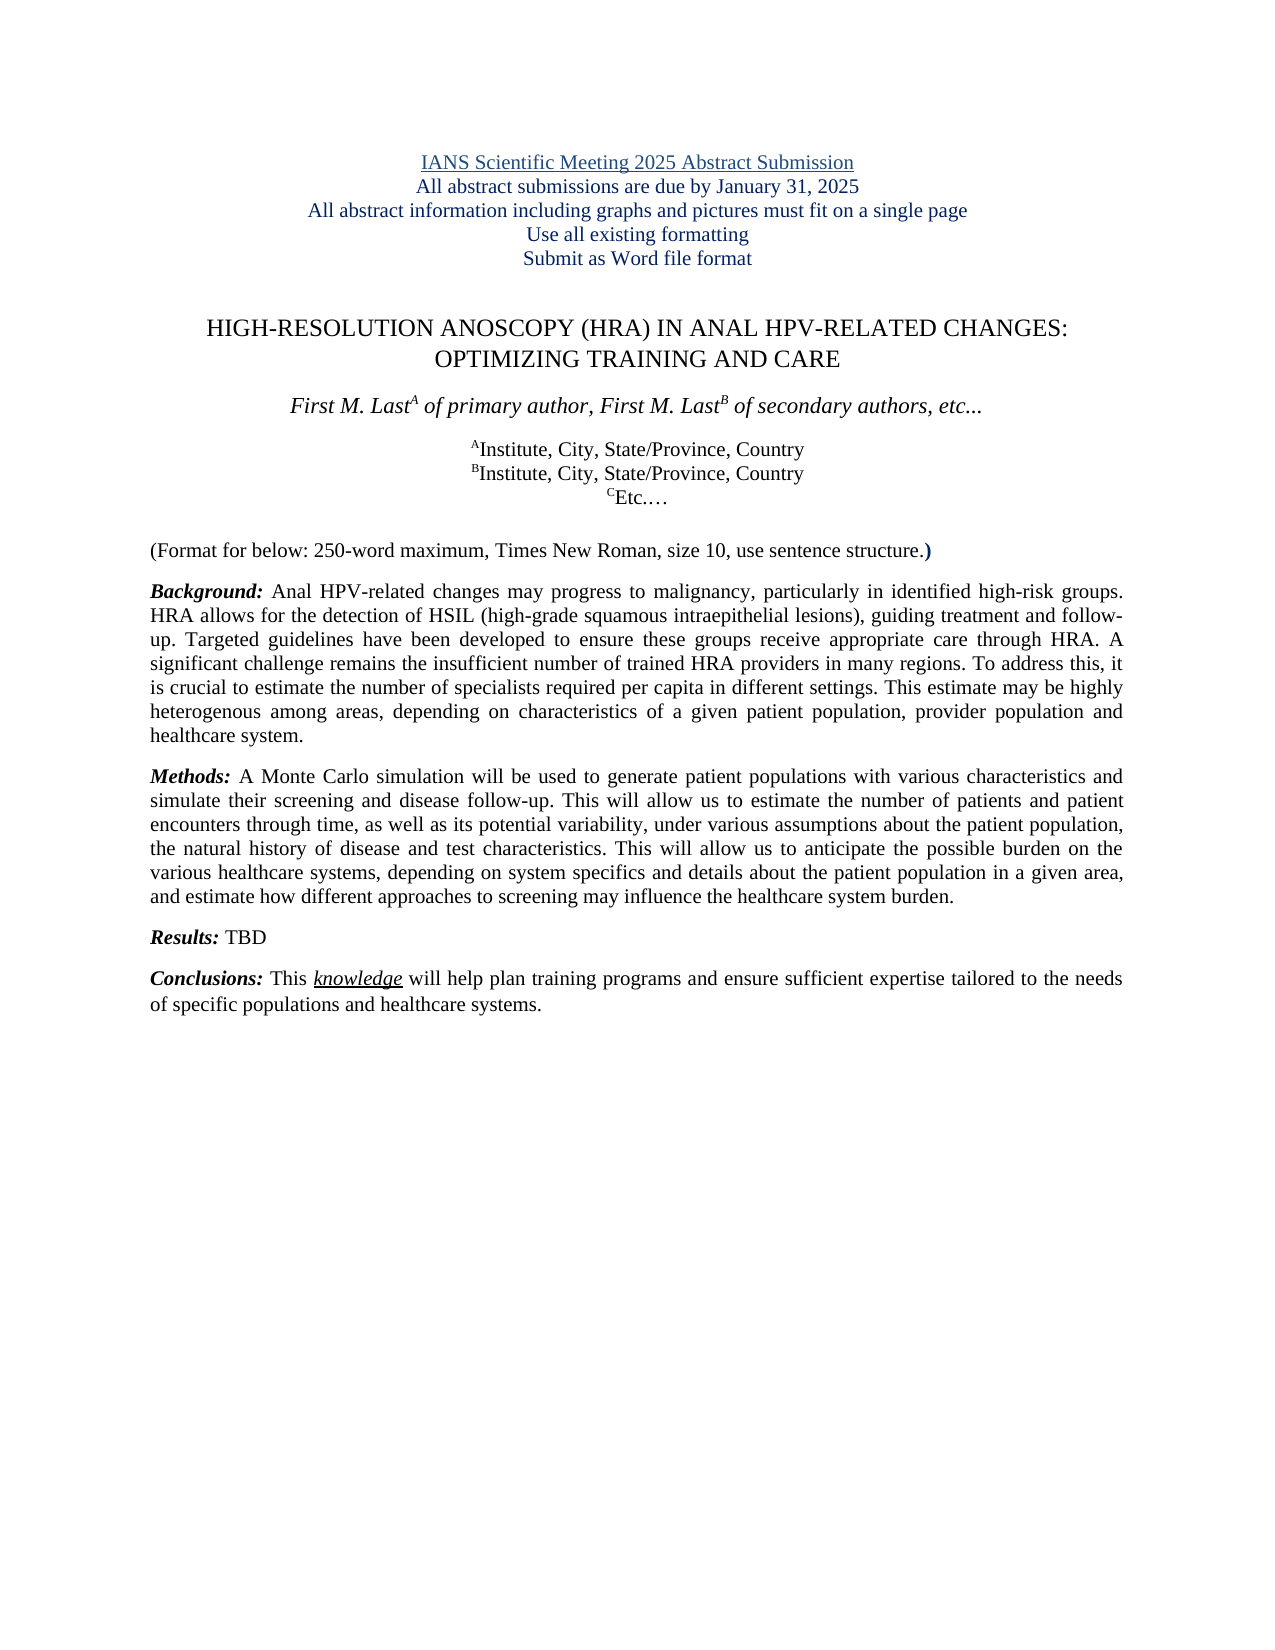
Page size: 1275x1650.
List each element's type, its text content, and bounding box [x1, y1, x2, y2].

text Methods: A Monte Carlo simulation will be used to generate patient populations with various characteristics and simulate their screening and disease follow-up. This will allow us to estimate the number of patients and patient encounters through time, as well as its potential variability, under various assumptions about the patient population, the natural history of disease and test characteristics. This will allow us to anticipate the possible burden on the various healthcare systems, depending on system specifics and details about the patient population in a given area, and estimate how different approaches to screening may influence the healthcare system burden. [150, 764, 1125, 908]
text Conclusions: This knowledge will help plan training programs and ensure sufficient expertise tailored to the needs of specific populations and healthcare systems. [150, 966, 1125, 1016]
text All abstract submissions are due by January 31, 2025 [150, 174, 1125, 198]
text Use all existing formatting [150, 222, 1125, 246]
text AInstitute, City, State/Province, Country [150, 437, 1125, 461]
text First M. LastA of primary author, First M. LastB of secondary authors, etc... [150, 392, 1125, 418]
text All abstract information including graphs and pictures must fit on a single page [150, 198, 1125, 222]
text High-Resolution Anoscopy (HRA) in Anal HPV-Related Changes: Optimizing Training and Care [150, 313, 1125, 373]
text IANS Scientific Meeting 2025 Abstract Submission [150, 150, 1125, 174]
text Background: Anal HPV-related changes may progress to malignancy, particularly in identified high-risk groups. HRA allows for the detection of HSIL (high-grade squamous intraepithelial lesions), guiding treatment and follow-up. Targeted guidelines have been developed to ensure these groups receive appropriate care through HRA. A significant challenge remains the insufficient number of trained HRA providers in many regions. To address this, it is crucial to estimate the number of specialists required per capita in different settings. This estimate may be highly heterogenous among areas, depending on characteristics of a given patient population, provider population and healthcare system. [150, 579, 1125, 747]
text Submit as Word file format [150, 246, 1125, 270]
text (Format for below: 250-word maximum, Times New Roman, size 10, use sentence structure.) [150, 538, 1125, 562]
text CEtc.… [150, 485, 1125, 509]
text BInstitute, City, State/Province, Country [150, 461, 1125, 485]
text Results: TBD [150, 925, 1125, 949]
